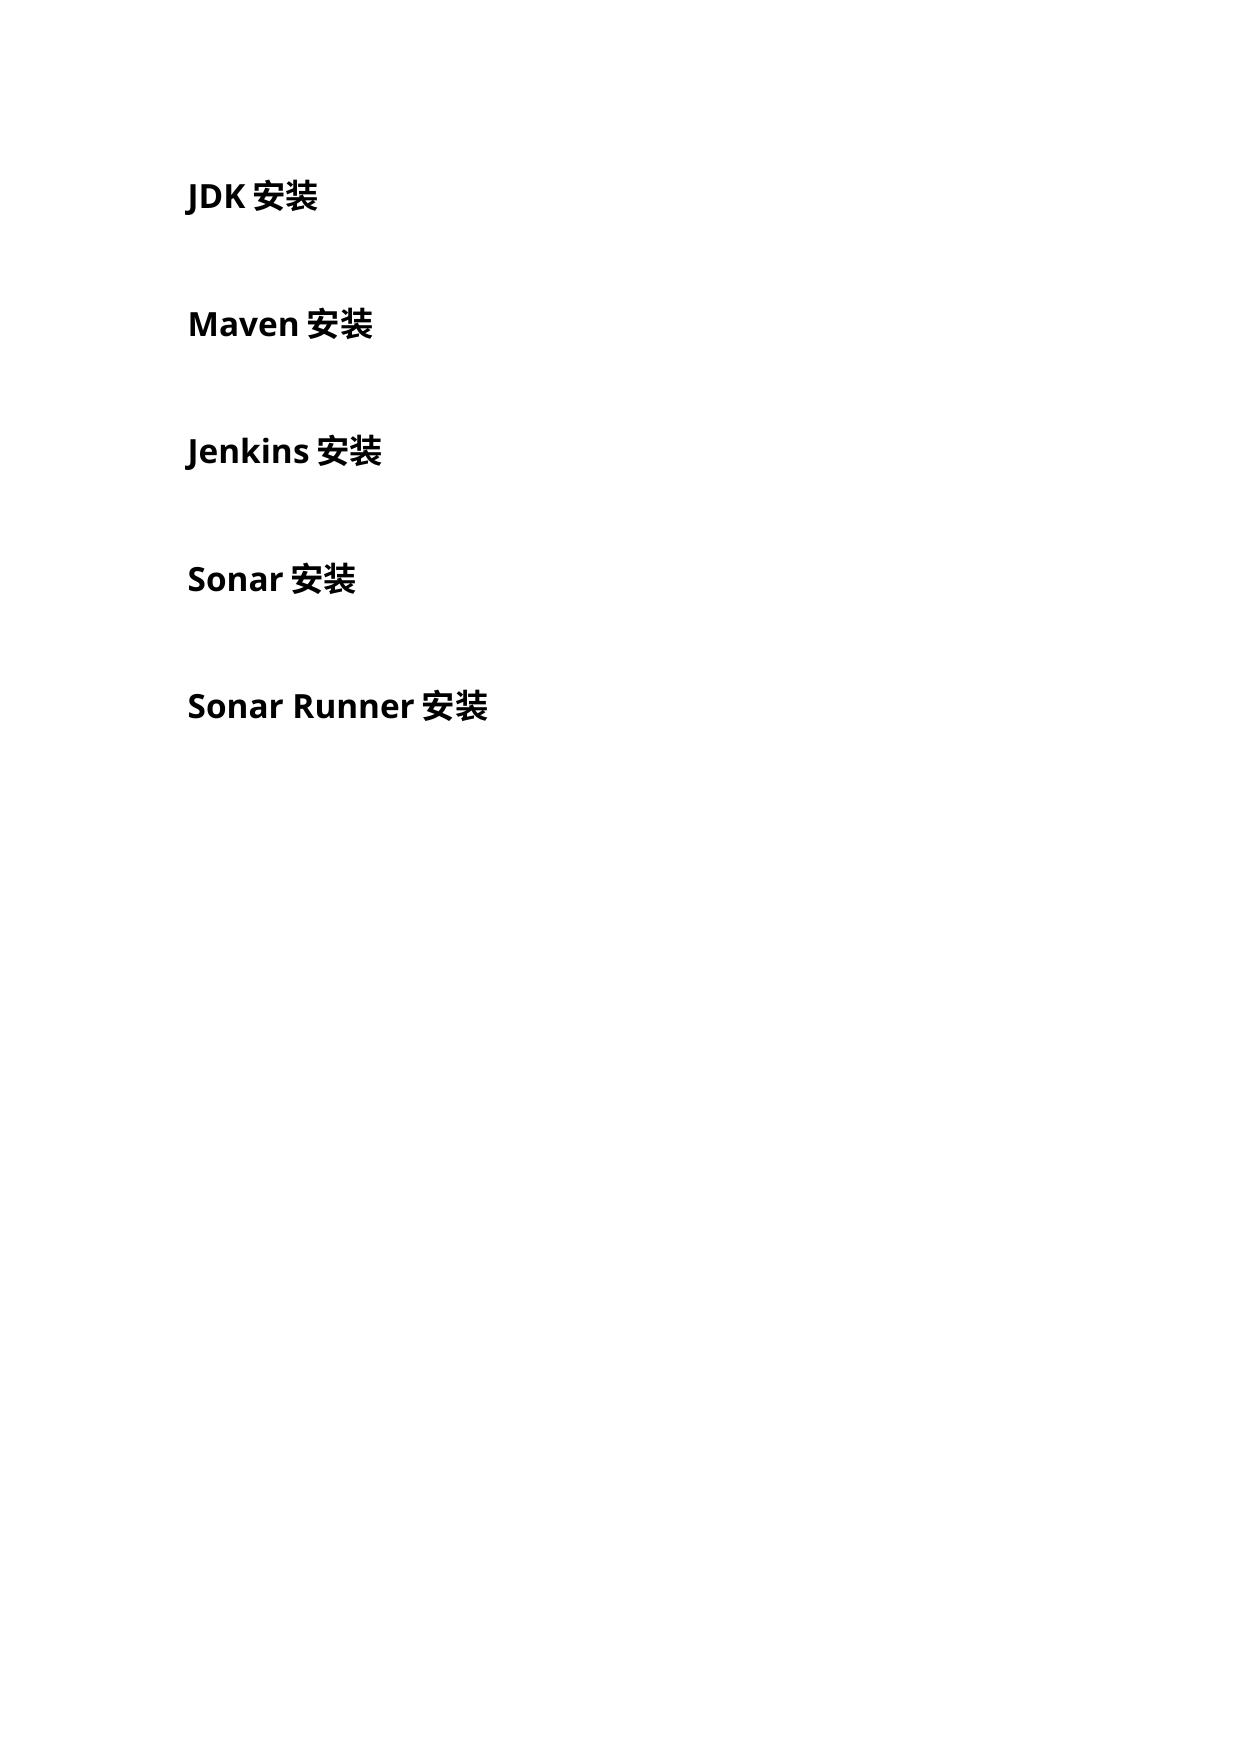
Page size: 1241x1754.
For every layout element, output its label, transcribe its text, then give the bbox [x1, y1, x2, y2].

subtitle Sonar Runner安装 [187, 672, 1053, 737]
subtitle Sonar安装 [187, 544, 1053, 609]
subtitle JDK安装 [187, 162, 1053, 227]
subtitle Maven安装 [187, 289, 1053, 354]
subtitle Jenkins安装 [187, 417, 1053, 482]
